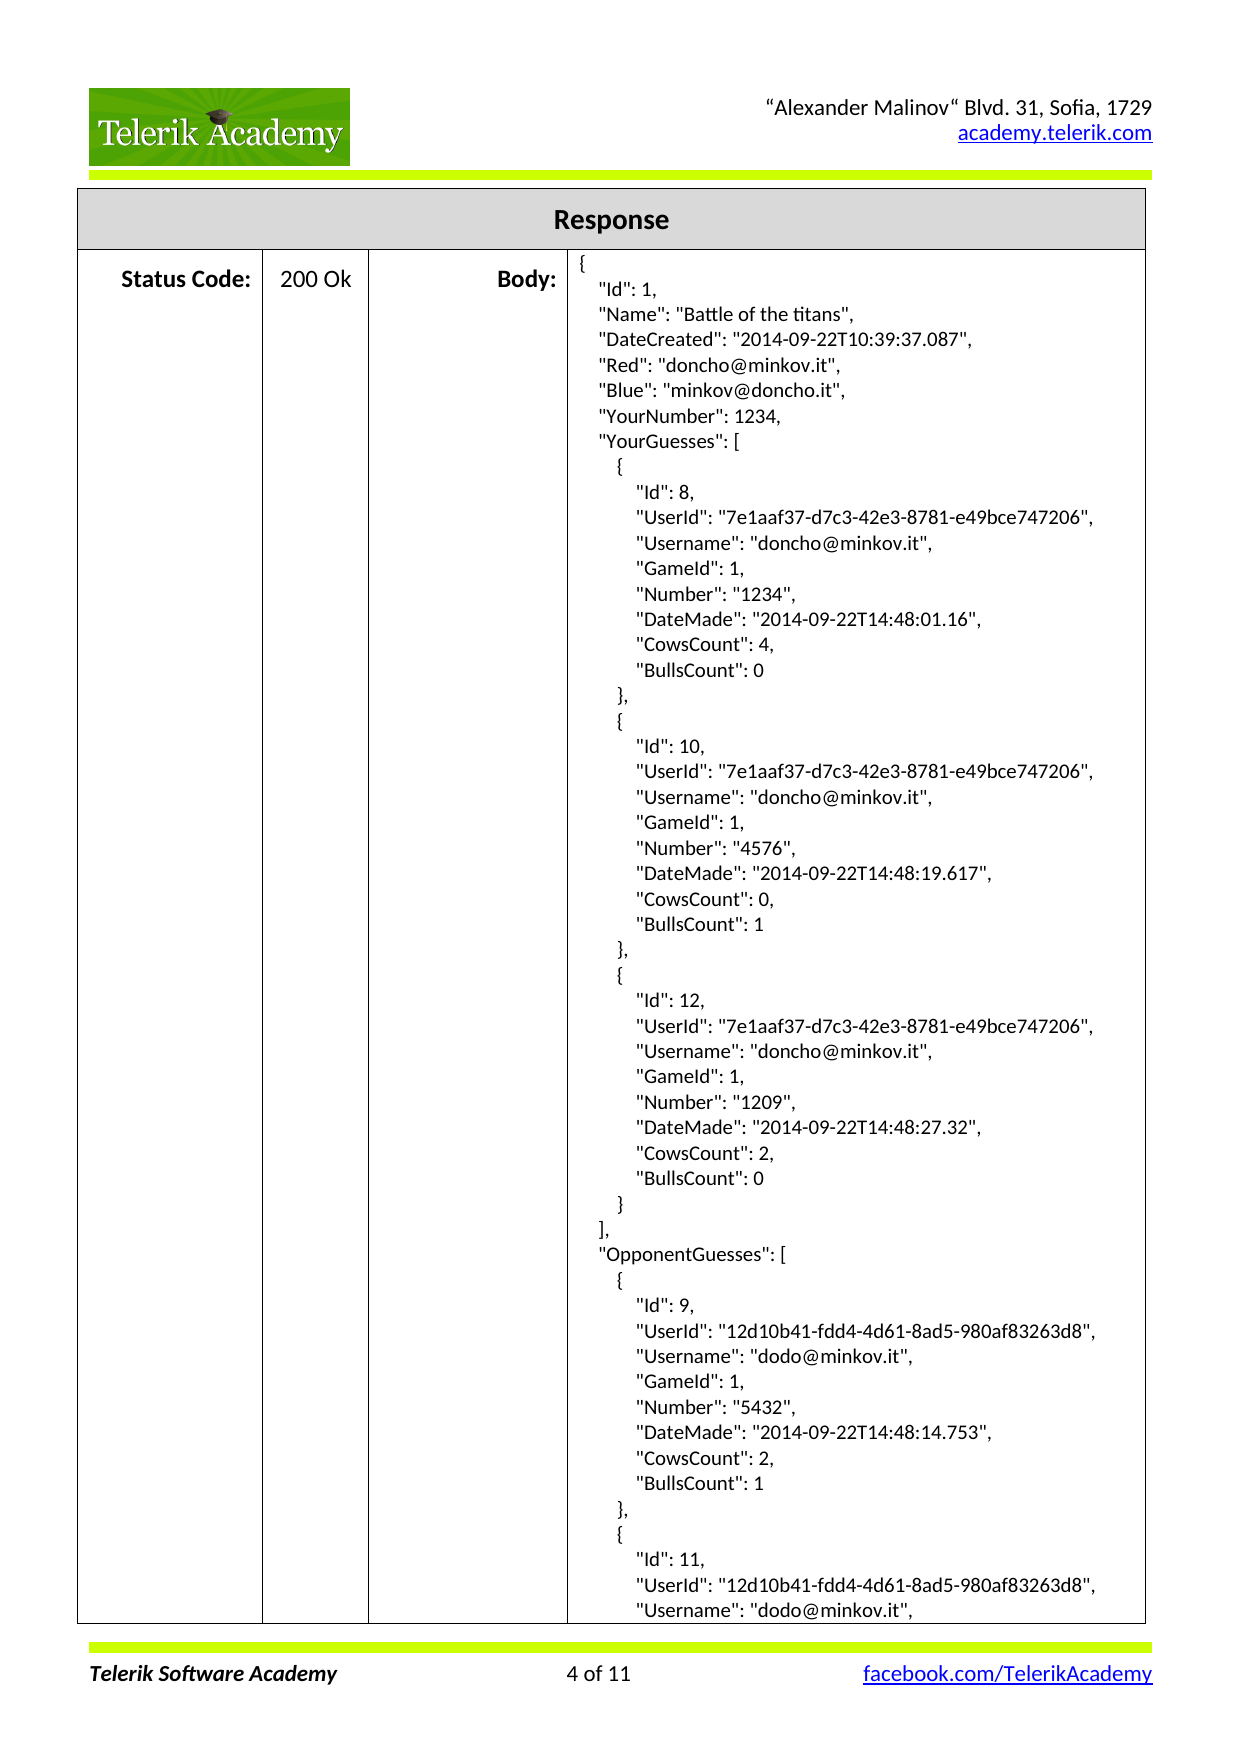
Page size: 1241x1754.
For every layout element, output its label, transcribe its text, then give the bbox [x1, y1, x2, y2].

picture [89, 88, 350, 166]
table_cell Body: [369, 250, 567, 1623]
table_cell Response [78, 189, 1145, 249]
table_cell Status Code: [78, 250, 262, 1623]
table_cell 200 Ok [263, 250, 368, 1623]
